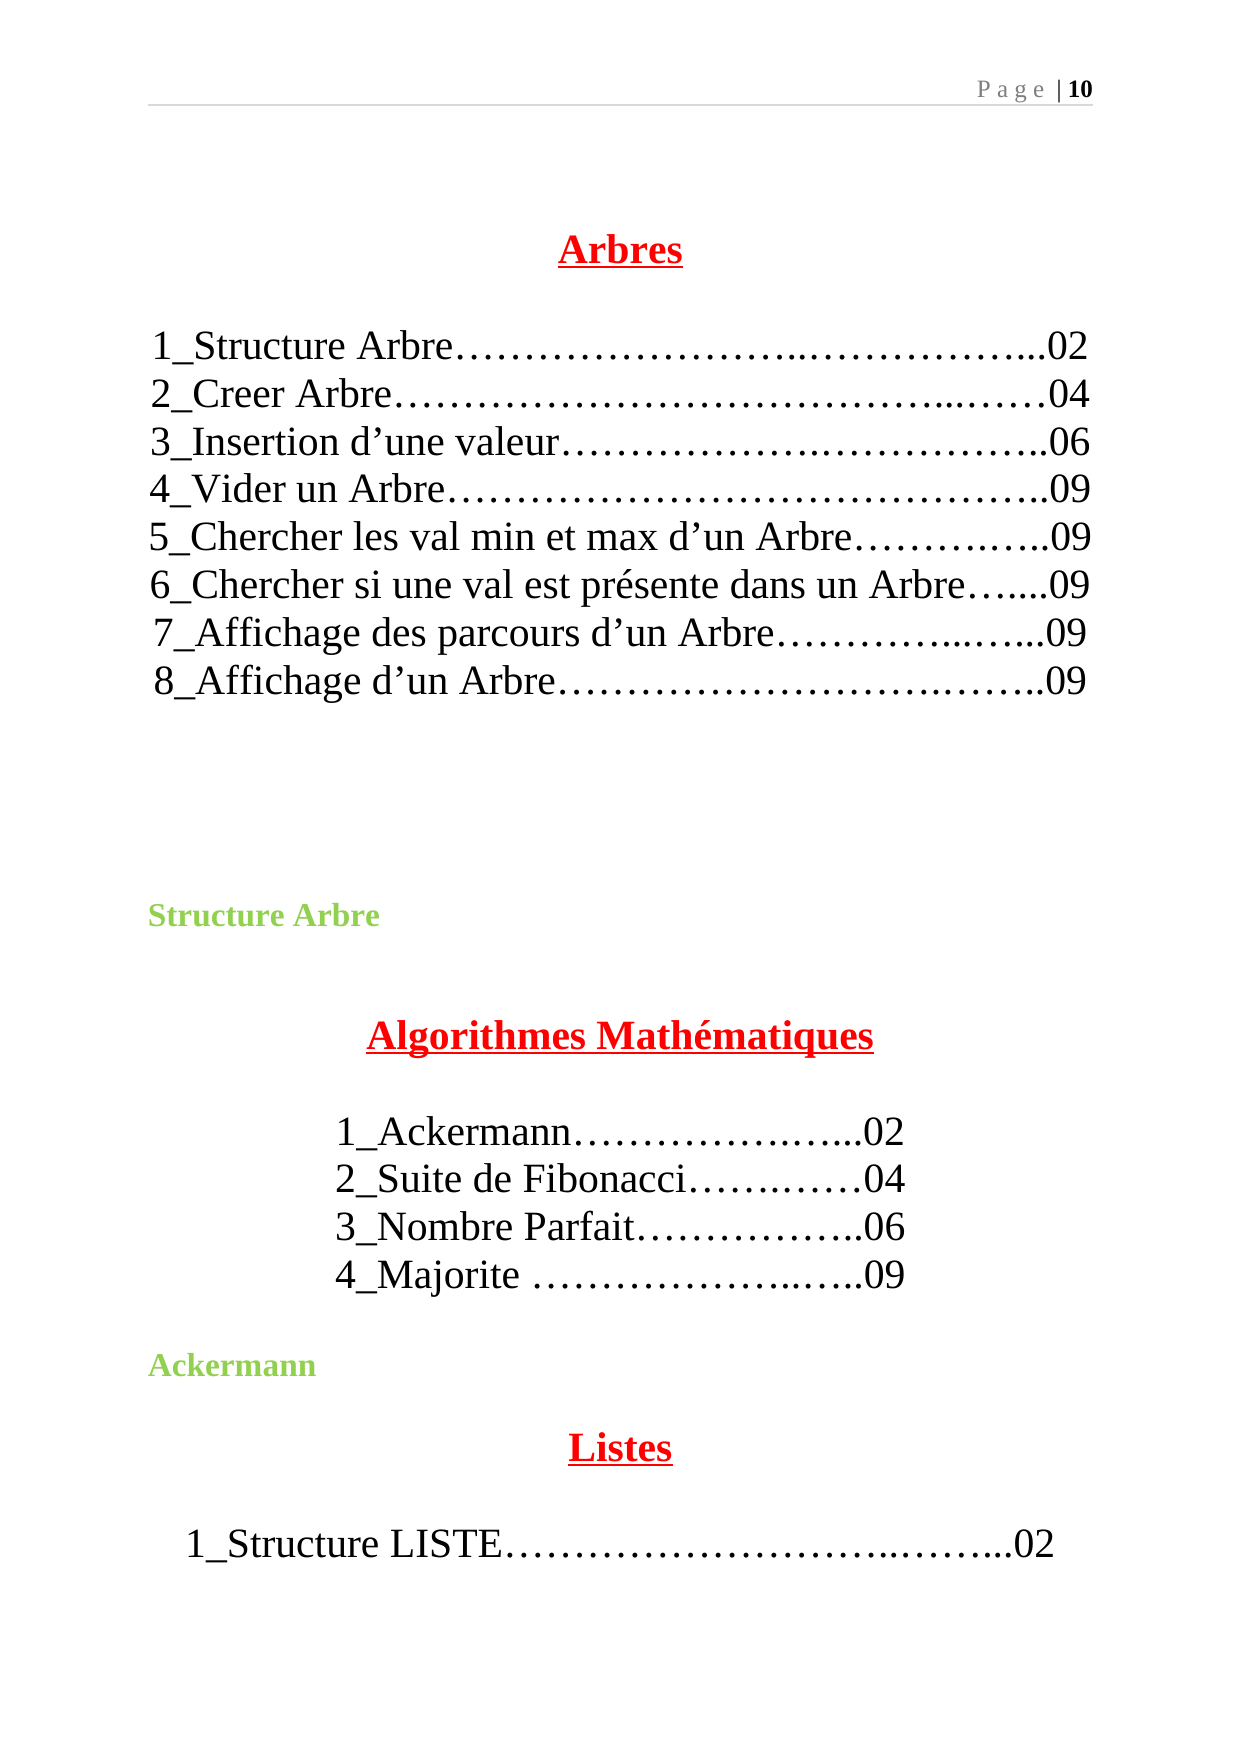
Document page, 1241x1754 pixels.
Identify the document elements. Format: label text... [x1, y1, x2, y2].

text 3_Nombre Parfait……………..06 [148, 1202, 1093, 1250]
text Arbres [148, 224, 1093, 272]
text 7_Affichage des parcours d’un Arbre…………...…...09 [148, 608, 1093, 656]
text Algorithmes Mathématiques [148, 1010, 1093, 1058]
text 4_Majorite ………………..…..09 [148, 1250, 1093, 1298]
text 6_Chercher si une val est présente dans un Arbre…....09 [148, 560, 1093, 608]
text Ackermann [148, 1346, 1093, 1384]
text 8_Affichage d’un Arbre……………………….……..09 [148, 656, 1093, 703]
text 4_Vider un Arbre……………………………………..09 [148, 464, 1093, 512]
text Listes [148, 1422, 1093, 1470]
text 5_Chercher les val min et max d’un Arbre……….…..09 [148, 512, 1093, 560]
text 1_Structure Arbre……………………..……………...02 [148, 320, 1093, 368]
text 2_Suite de Fibonacci…….……04 [148, 1154, 1093, 1202]
text Structure Arbre [148, 895, 1093, 933]
text 3_Insertion d’une valeur……………….……………..06 [148, 416, 1093, 464]
text 1_Ackermann…………….…...02 [148, 1106, 1093, 1154]
text 2_Creer Arbre…………………………………...……04 [148, 368, 1093, 416]
text 1_Structure LISTE………………………..……...02 [148, 1518, 1093, 1566]
